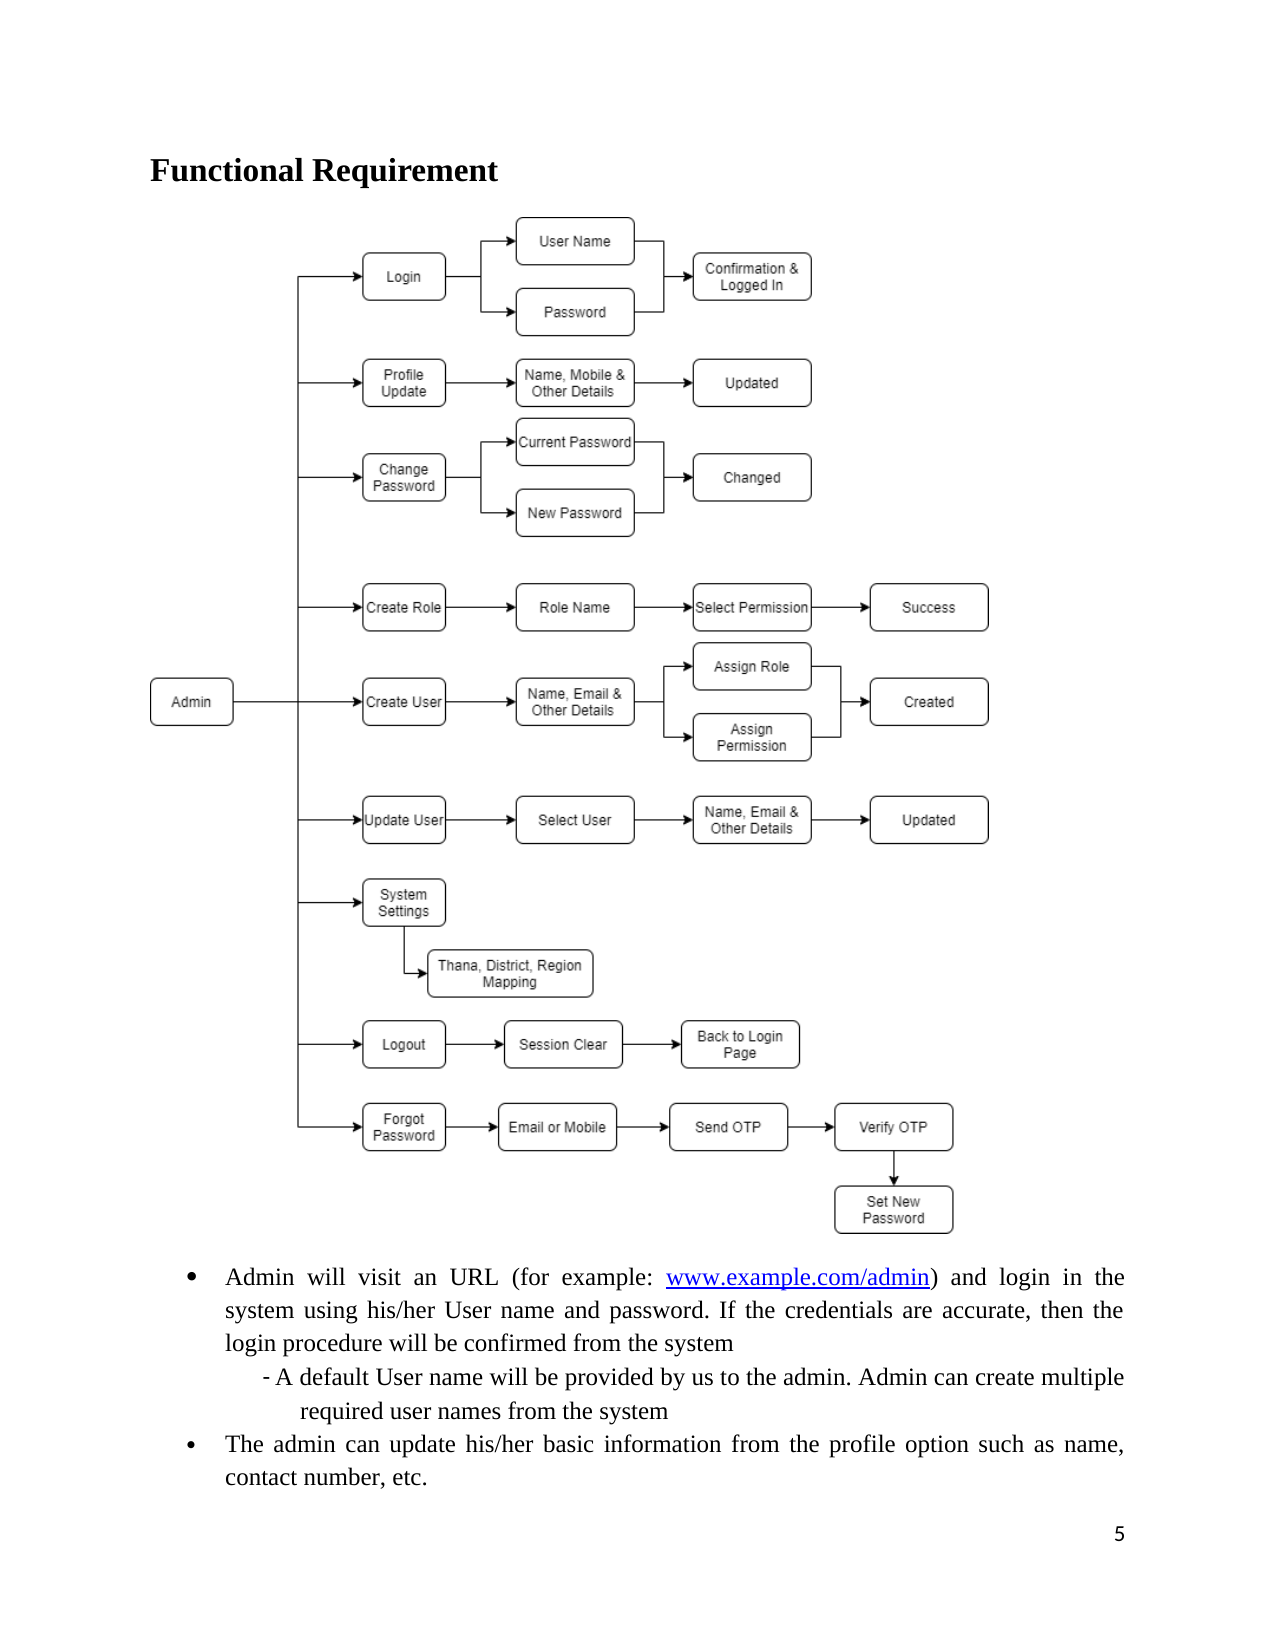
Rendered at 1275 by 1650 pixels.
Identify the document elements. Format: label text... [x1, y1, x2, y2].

picture [150, 217, 989, 1234]
list Admin will visit an URL (for example: www.example.com/admin) and login in the system using his/her User name and password. If the credentials are accurate, then the login procedure will be confirmed from the system [187, 1262, 1125, 1357]
list The admin can update his/her basic information from the profile option such as name, contact number, etc. [187, 1429, 1125, 1491]
subtitle Functional Requirement [150, 150, 1125, 188]
list A default User name will be provided by us to the admin. Admin can create multiple required user names from the system [262, 1361, 1125, 1425]
